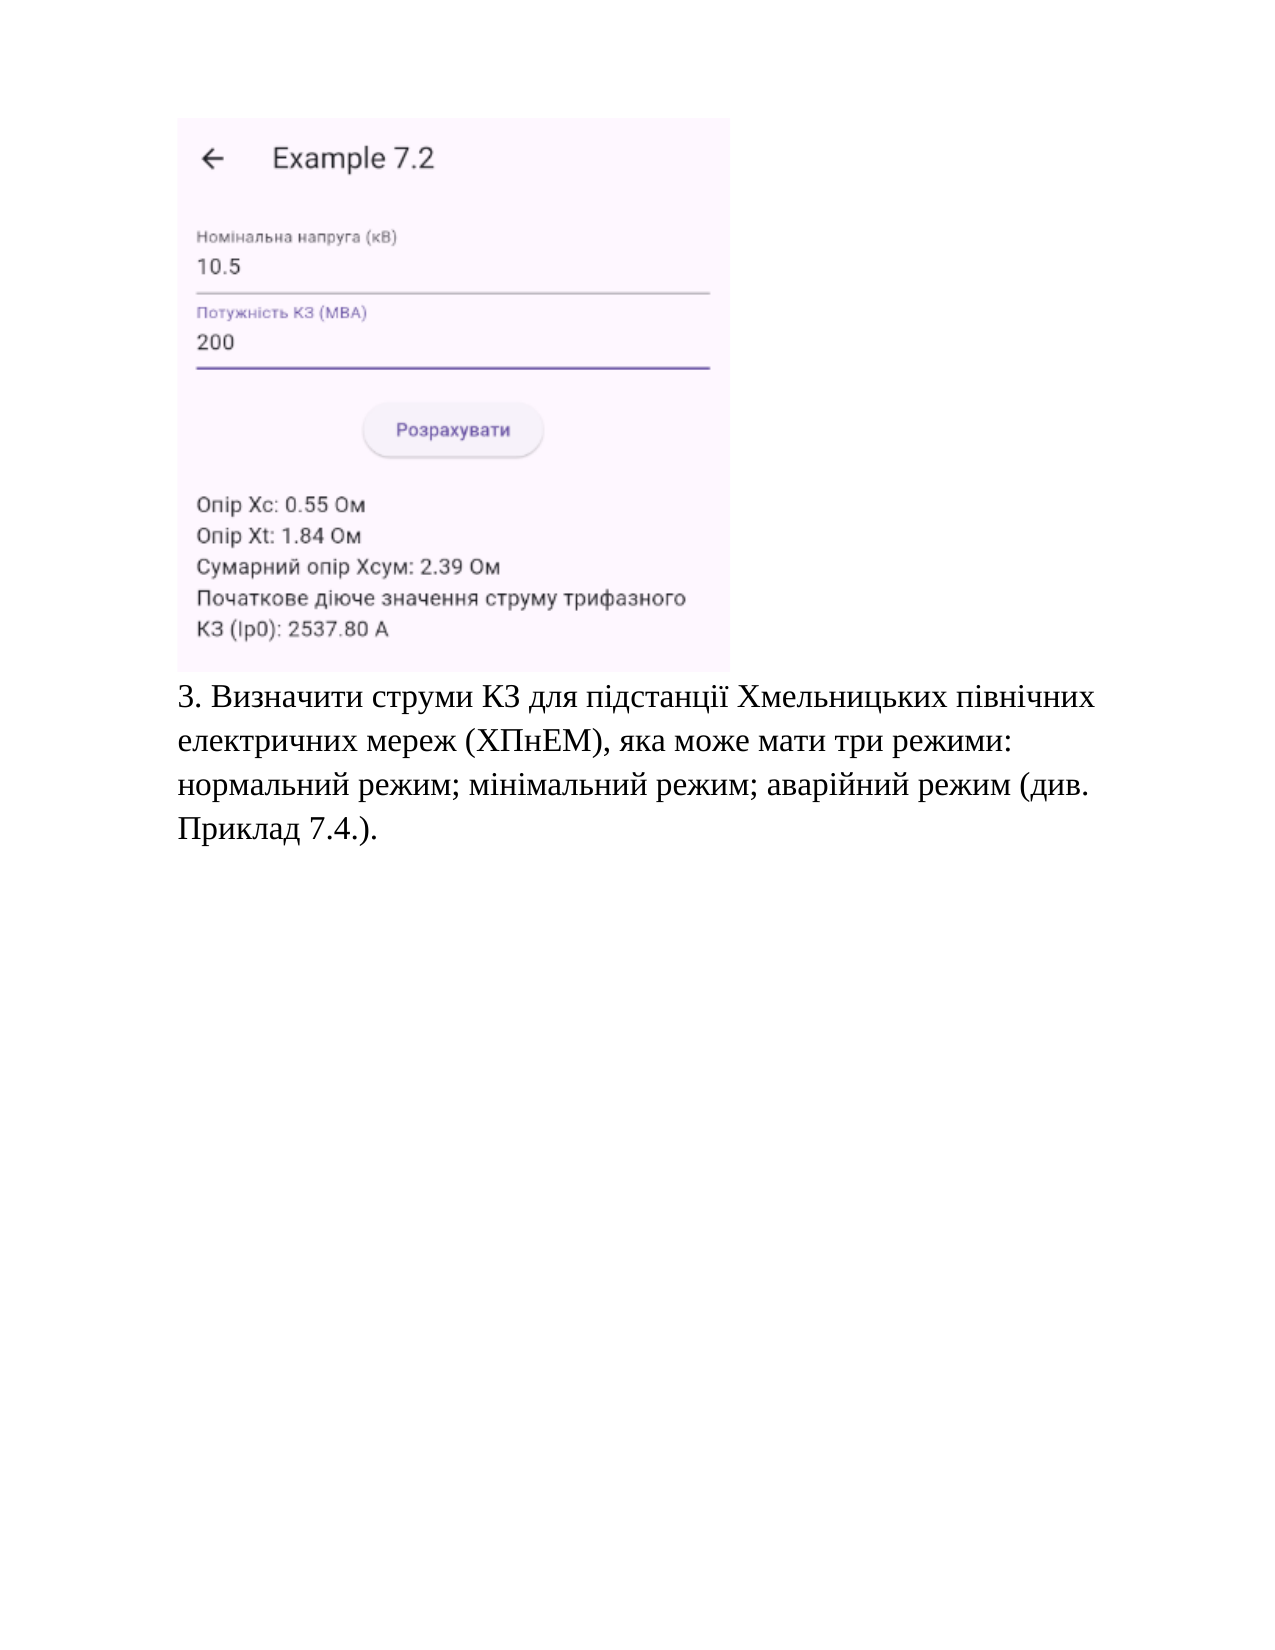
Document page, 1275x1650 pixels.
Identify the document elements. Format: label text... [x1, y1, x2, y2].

text 3. Визначити струми КЗ для підстанції Хмельницьких північних електричних мереж (ХПнЕМ), яка може мати три режими: нормальний режим; мінімальний режим; аварійний режим (див. Приклад 7.4.). [177, 676, 1186, 847]
picture [177, 118, 731, 672]
